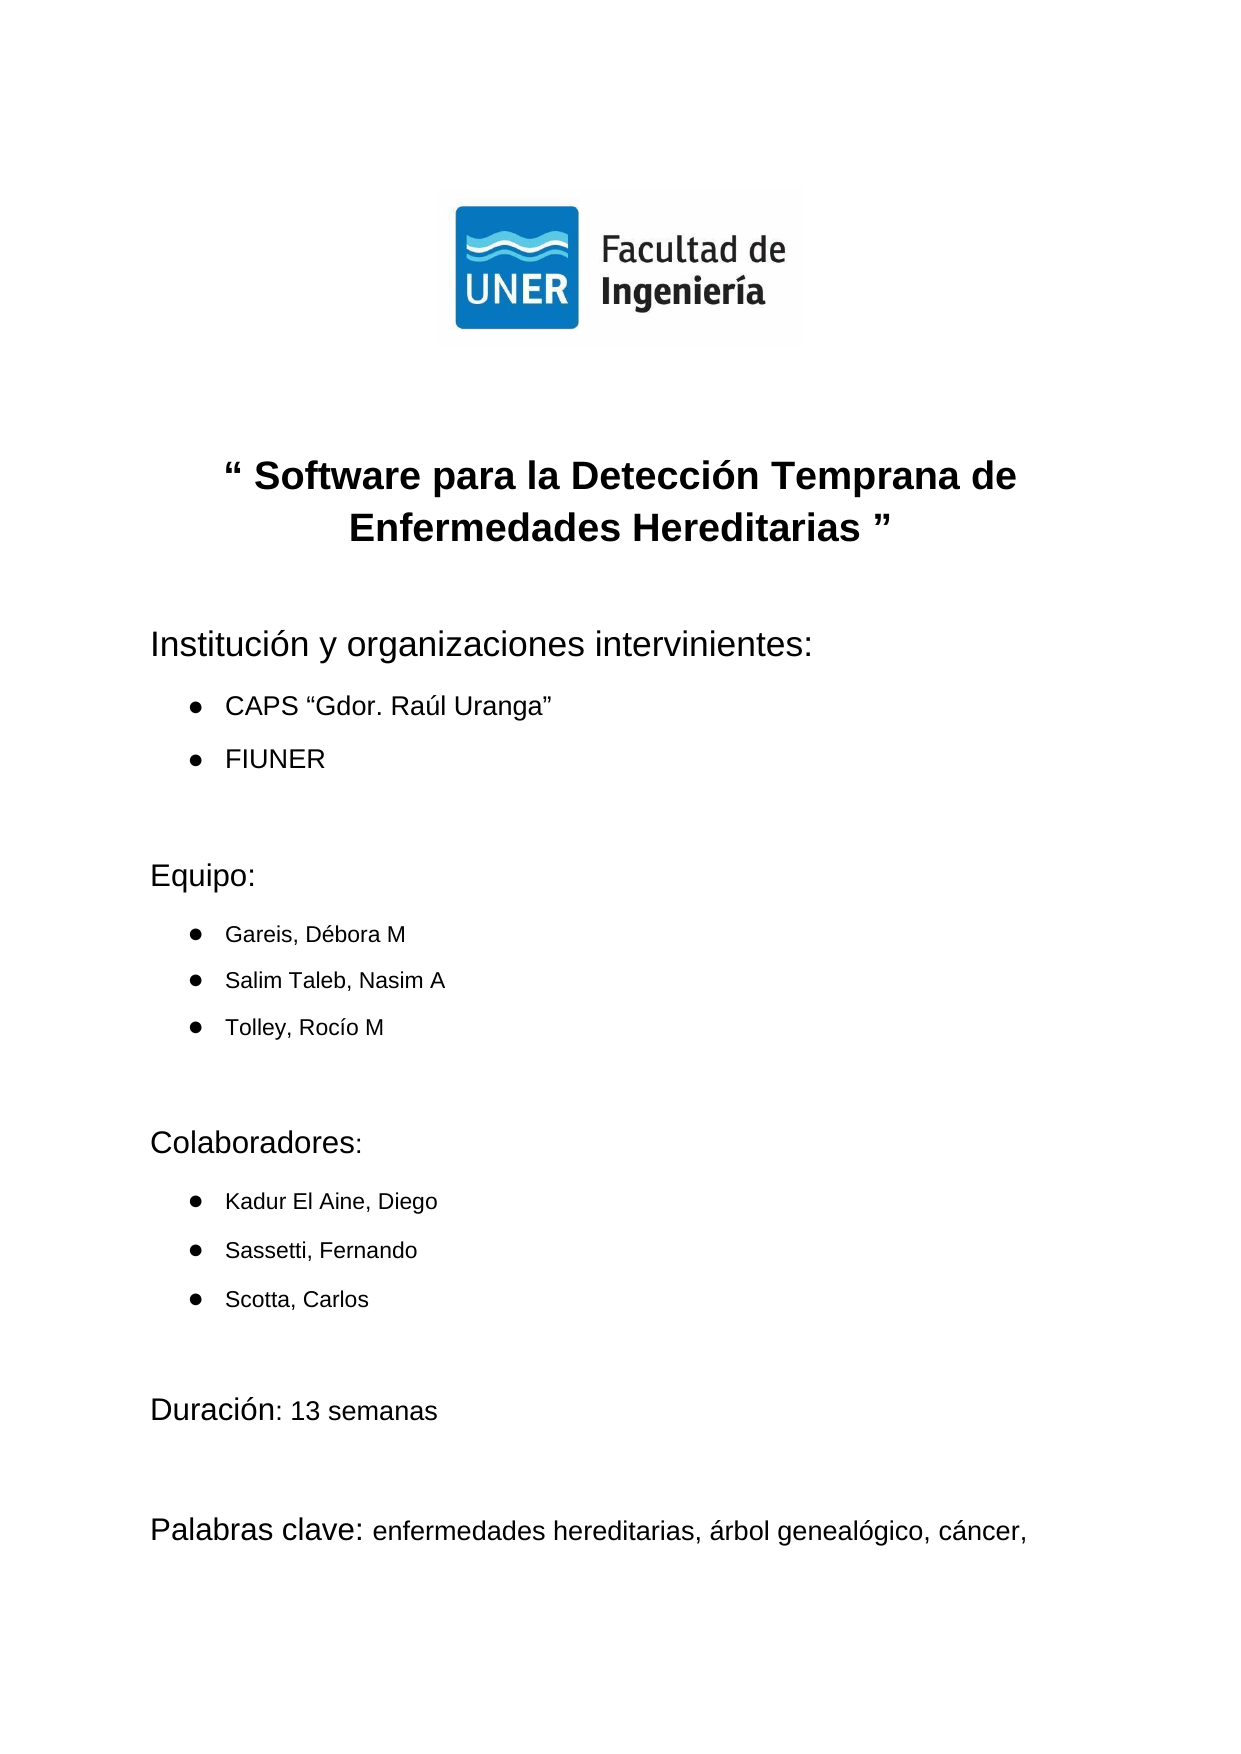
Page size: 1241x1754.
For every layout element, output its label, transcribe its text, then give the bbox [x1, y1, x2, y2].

text “ Software para la Detección Temprana de Enfermedades Hereditarias ” [150, 452, 1090, 550]
text Duración: 13 semanas [150, 1391, 1090, 1427]
text Colaboradores: [150, 1124, 1090, 1159]
text Palabras clave: enfermedades hereditarias, árbol genealógico, cáncer, [150, 1511, 1090, 1547]
list CAPS “Gdor. Raúl Uranga” [187, 690, 1090, 721]
picture [437, 187, 803, 347]
text Equipo: [150, 857, 1090, 892]
list FIUNER [187, 743, 1090, 774]
text Institución y organizaciones intervinientes: [150, 623, 1090, 664]
